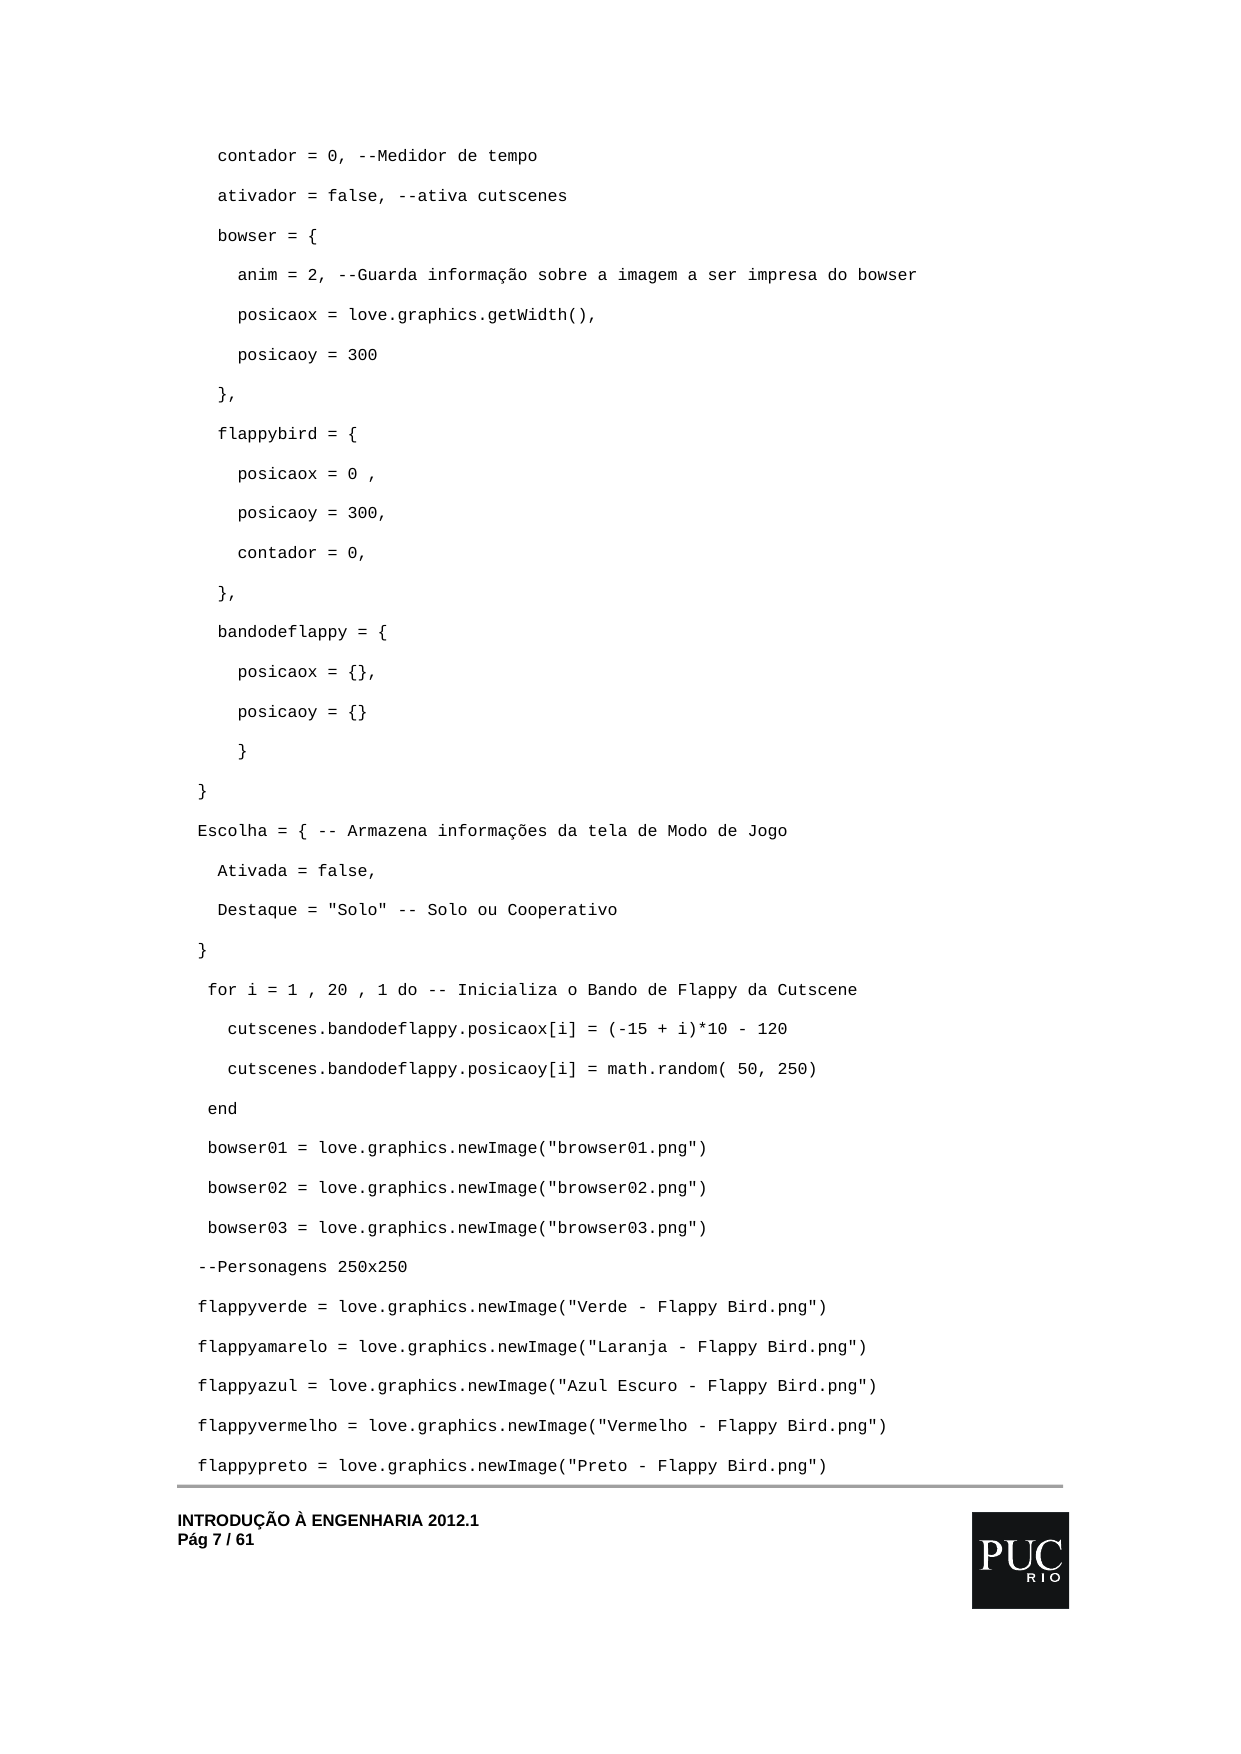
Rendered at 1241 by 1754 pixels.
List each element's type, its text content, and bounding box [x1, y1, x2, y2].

text contador = 0, --Medidor de tempo [177, 148, 1063, 167]
text flappyvermelho = love.graphics.newImage("Vermelho - Flappy Bird.png") [177, 1418, 1063, 1437]
text flappyamarelo = love.graphics.newImage("Laranja - Flappy Bird.png") [177, 1338, 1063, 1357]
text cutscenes.bandodeflappy.posicaoy[i] = math.random( 50, 250) [177, 1061, 1063, 1079]
text posicaox = love.graphics.getWidth(), [177, 306, 1063, 325]
text contador = 0, [177, 544, 1063, 563]
text posicaox = 0 , [177, 465, 1063, 484]
text flappypreto = love.graphics.newImage("Preto - Flappy Bird.png") [177, 1457, 1063, 1476]
text bandodeflappy = { [177, 624, 1063, 643]
text } [177, 783, 1063, 802]
text Destaque = "Solo" -- Solo ou Cooperativo [177, 902, 1063, 921]
text flappybird = { [177, 426, 1063, 444]
text Escolha = { -- Armazena informações da tela de Modo de Jogo [177, 822, 1063, 841]
text bowser = { [177, 227, 1063, 246]
text bowser03 = love.graphics.newImage("browser03.png") [177, 1219, 1063, 1238]
text } [177, 743, 1063, 762]
text }, [177, 386, 1063, 405]
text }, [177, 584, 1063, 603]
text } [177, 941, 1063, 960]
text bowser02 = love.graphics.newImage("browser02.png") [177, 1179, 1063, 1198]
text posicaox = {}, [177, 664, 1063, 682]
text flappyazul = love.graphics.newImage("Azul Escuro - Flappy Bird.png") [177, 1378, 1063, 1397]
text posicaoy = {} [177, 703, 1063, 722]
text flappyverde = love.graphics.newImage("Verde - Flappy Bird.png") [177, 1299, 1063, 1317]
text ativador = false, --ativa cutscenes [177, 187, 1063, 206]
text posicaoy = 300 [177, 346, 1063, 365]
text Ativada = false, [177, 862, 1063, 881]
text --Personagens 250x250 [177, 1259, 1063, 1278]
text bowser01 = love.graphics.newImage("browser01.png") [177, 1140, 1063, 1159]
text posicaoy = 300, [177, 505, 1063, 524]
text for i = 1 , 20 , 1 do -- Inicializa o Bando de Flappy da Cutscene [177, 981, 1063, 1000]
text anim = 2, --Guarda informação sobre a imagem a ser impresa do bowser [177, 267, 1063, 286]
text end [177, 1100, 1063, 1119]
text cutscenes.bandodeflappy.posicaox[i] = (-15 + i)*10 - 120 [177, 1021, 1063, 1040]
